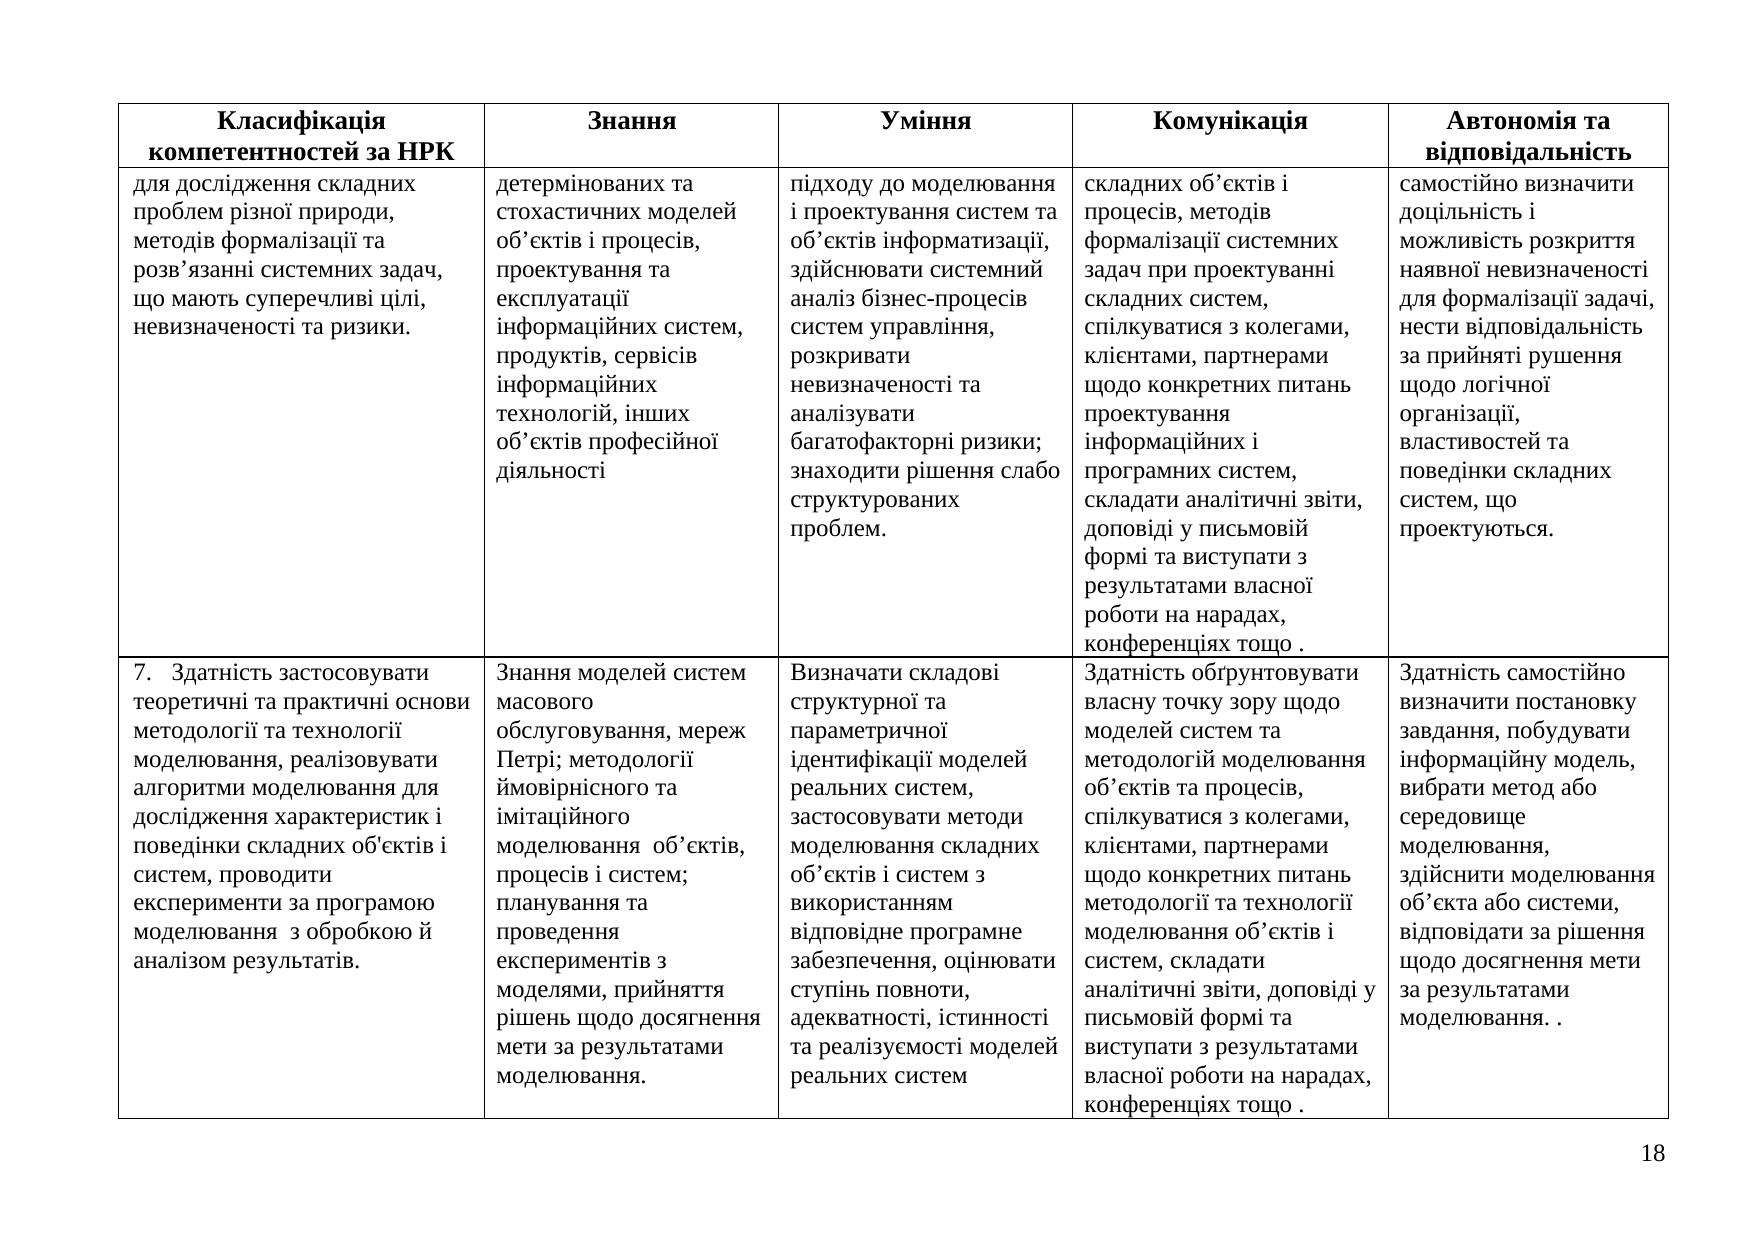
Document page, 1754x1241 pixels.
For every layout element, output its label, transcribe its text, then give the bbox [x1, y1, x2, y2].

table_header Уміння [779, 104, 1072, 167]
table_cell Визначати складові структурної та параметричної ідентифікації моделей реальних систем, застосовувати методи моделювання складних об’єктів і систем з використанням відповідне програмне забезпечення, оцінювати ступінь повноти, адекватності, істинності та реалізуємості моделей реальних систем [779, 658, 1072, 1117]
table_cell Здатність самостійно визначити постановку завдання, побудувати інформаційну модель, вибрати метод або середовище моделювання, здійснити моделювання об’єкта або системи, відповідати за рішення щодо досягнення мети за результатами моделювання. . [1389, 658, 1668, 1117]
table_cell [485, 168, 778, 656]
table_header Автономія та відповідальність [1389, 104, 1668, 167]
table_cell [1389, 168, 1668, 656]
table_cell Здатність застосовувати теоретичні та практичні основи методології та технології моделювання, реалізовувати алгоритми моделювання для дослідження характеристик і поведінки складних об'єктів і систем, проводити експерименти за програмою моделювання з обробкою й аналізом результатів. [119, 658, 484, 1117]
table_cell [119, 168, 484, 656]
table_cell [779, 168, 1072, 656]
table_header Знання [485, 104, 778, 167]
table_cell Знання моделей систем масового обслуговування, мереж Петрі; методології ймовірнісного та імітаційного моделювання об’єктів, процесів і систем; планування та проведення експериментів з моделями, прийняття рішень щодо досягнення мети за результатами моделювання. [485, 658, 778, 1117]
table_header Класифікація компетентностей за НРК [119, 104, 484, 167]
table_cell Здатність обґрунтовувати власну точку зору щодо моделей систем та методологій моделювання об’єктів та процесів, спілкуватися з колегами, клієнтами, партнерами щодо конкретних питань методології та технології моделювання об’єктів і систем, складати аналітичні звіти, доповіді у письмовій формі та виступати з результатами власної роботи на нарадах, конференціях тощо . [1073, 658, 1388, 1117]
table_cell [1073, 168, 1388, 656]
table_header Комунікація [1073, 104, 1388, 167]
